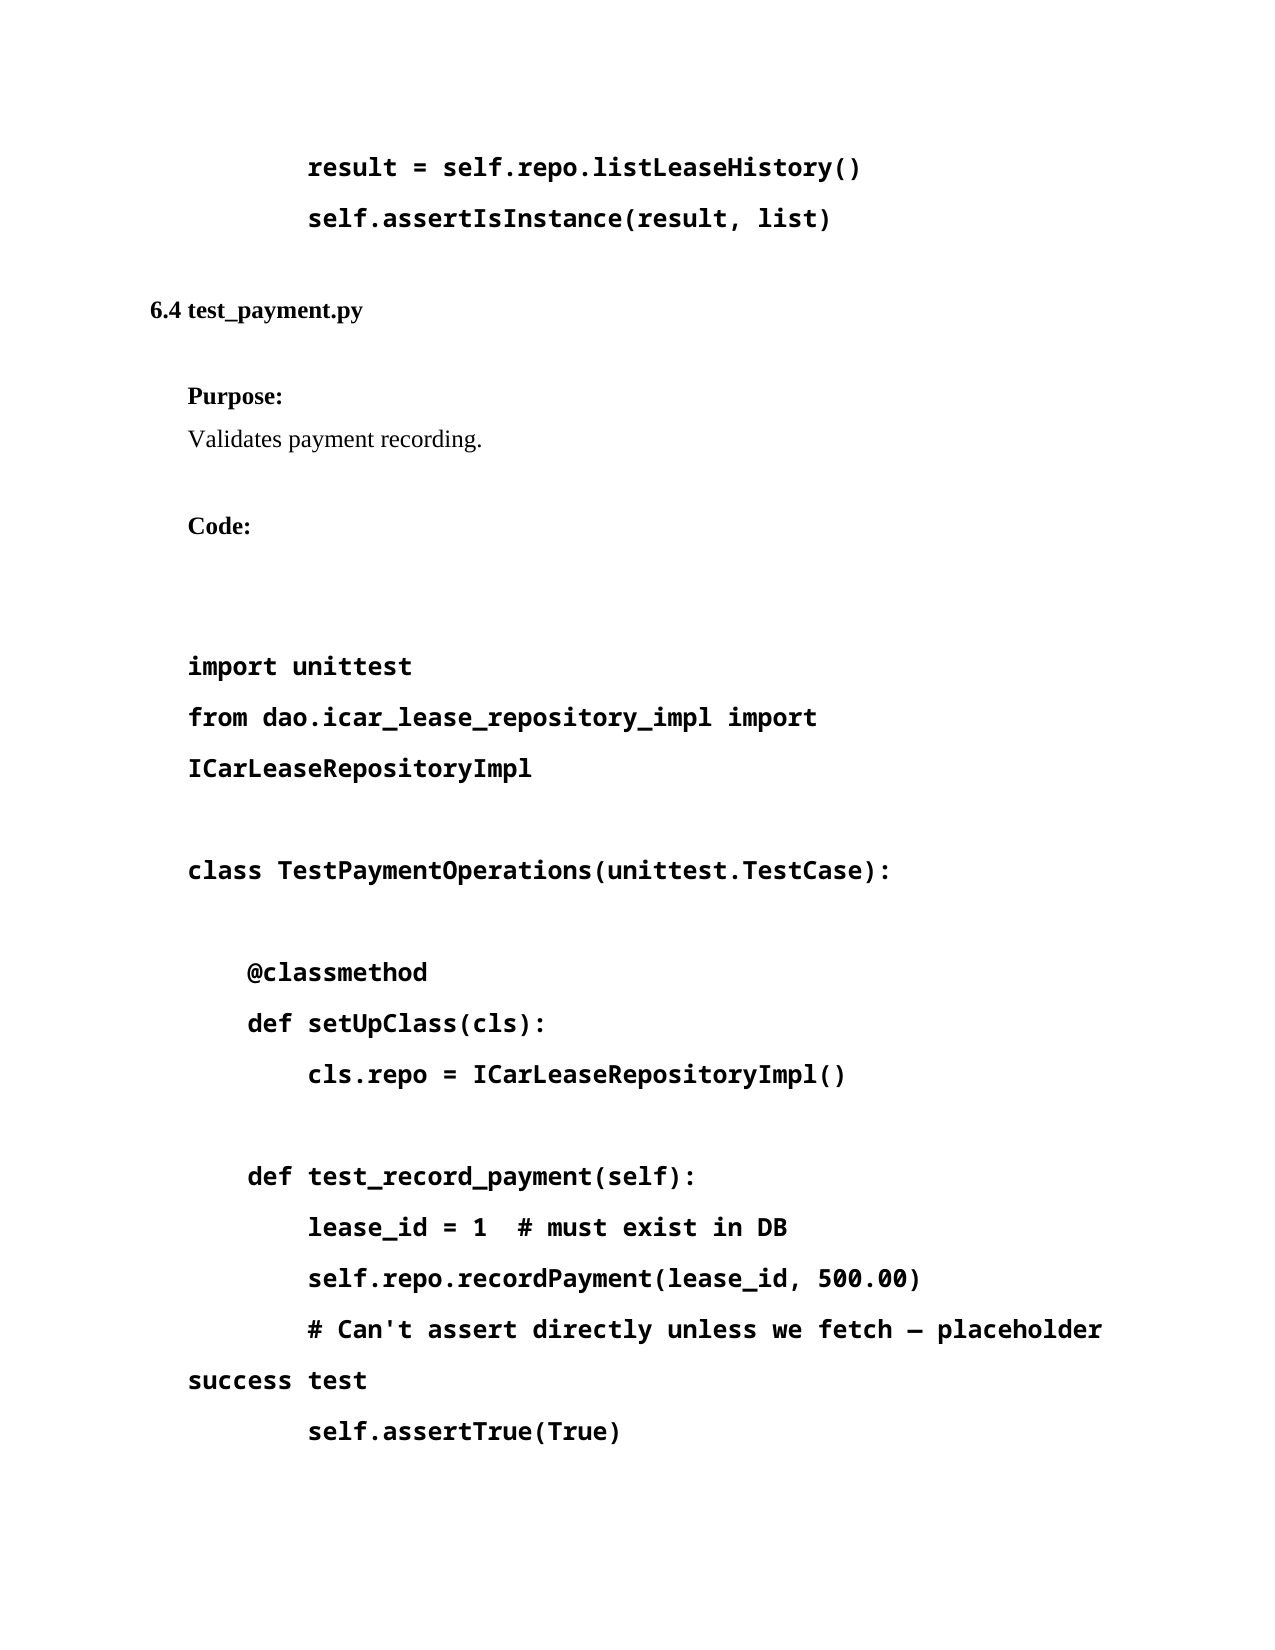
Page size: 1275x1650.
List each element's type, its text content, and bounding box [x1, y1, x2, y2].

text def setUpClass(cls): [187, 1005, 1125, 1039]
text class TestPaymentOperations(unittest.TestCase): [187, 852, 1125, 886]
text lease_id = 1 # must exist in DB [187, 1209, 1125, 1244]
text 6.4 test_payment.py [150, 295, 1125, 324]
text @classmethod [187, 954, 1125, 988]
text def test_record_payment(self): [187, 1158, 1125, 1193]
text from dao.icar_lease_repository_impl import ICarLeaseRepositoryImpl [187, 699, 1125, 784]
text self.repo.recordPayment(lease_id, 500.00) [187, 1261, 1125, 1295]
text self.assertIsInstance(result, list) [187, 201, 1125, 235]
text Code: [187, 511, 1125, 539]
text import unittest [187, 648, 1125, 682]
text cls.repo = ICarLeaseRepositoryImpl() [187, 1056, 1125, 1091]
text self.assertTrue(True) [187, 1414, 1125, 1448]
text # Can't assert directly unless we fetch — placeholder success test [187, 1312, 1125, 1397]
text Purpose: Validates payment recording. [187, 381, 1125, 453]
text result = self.repo.listLeaseHistory() [187, 150, 1125, 184]
